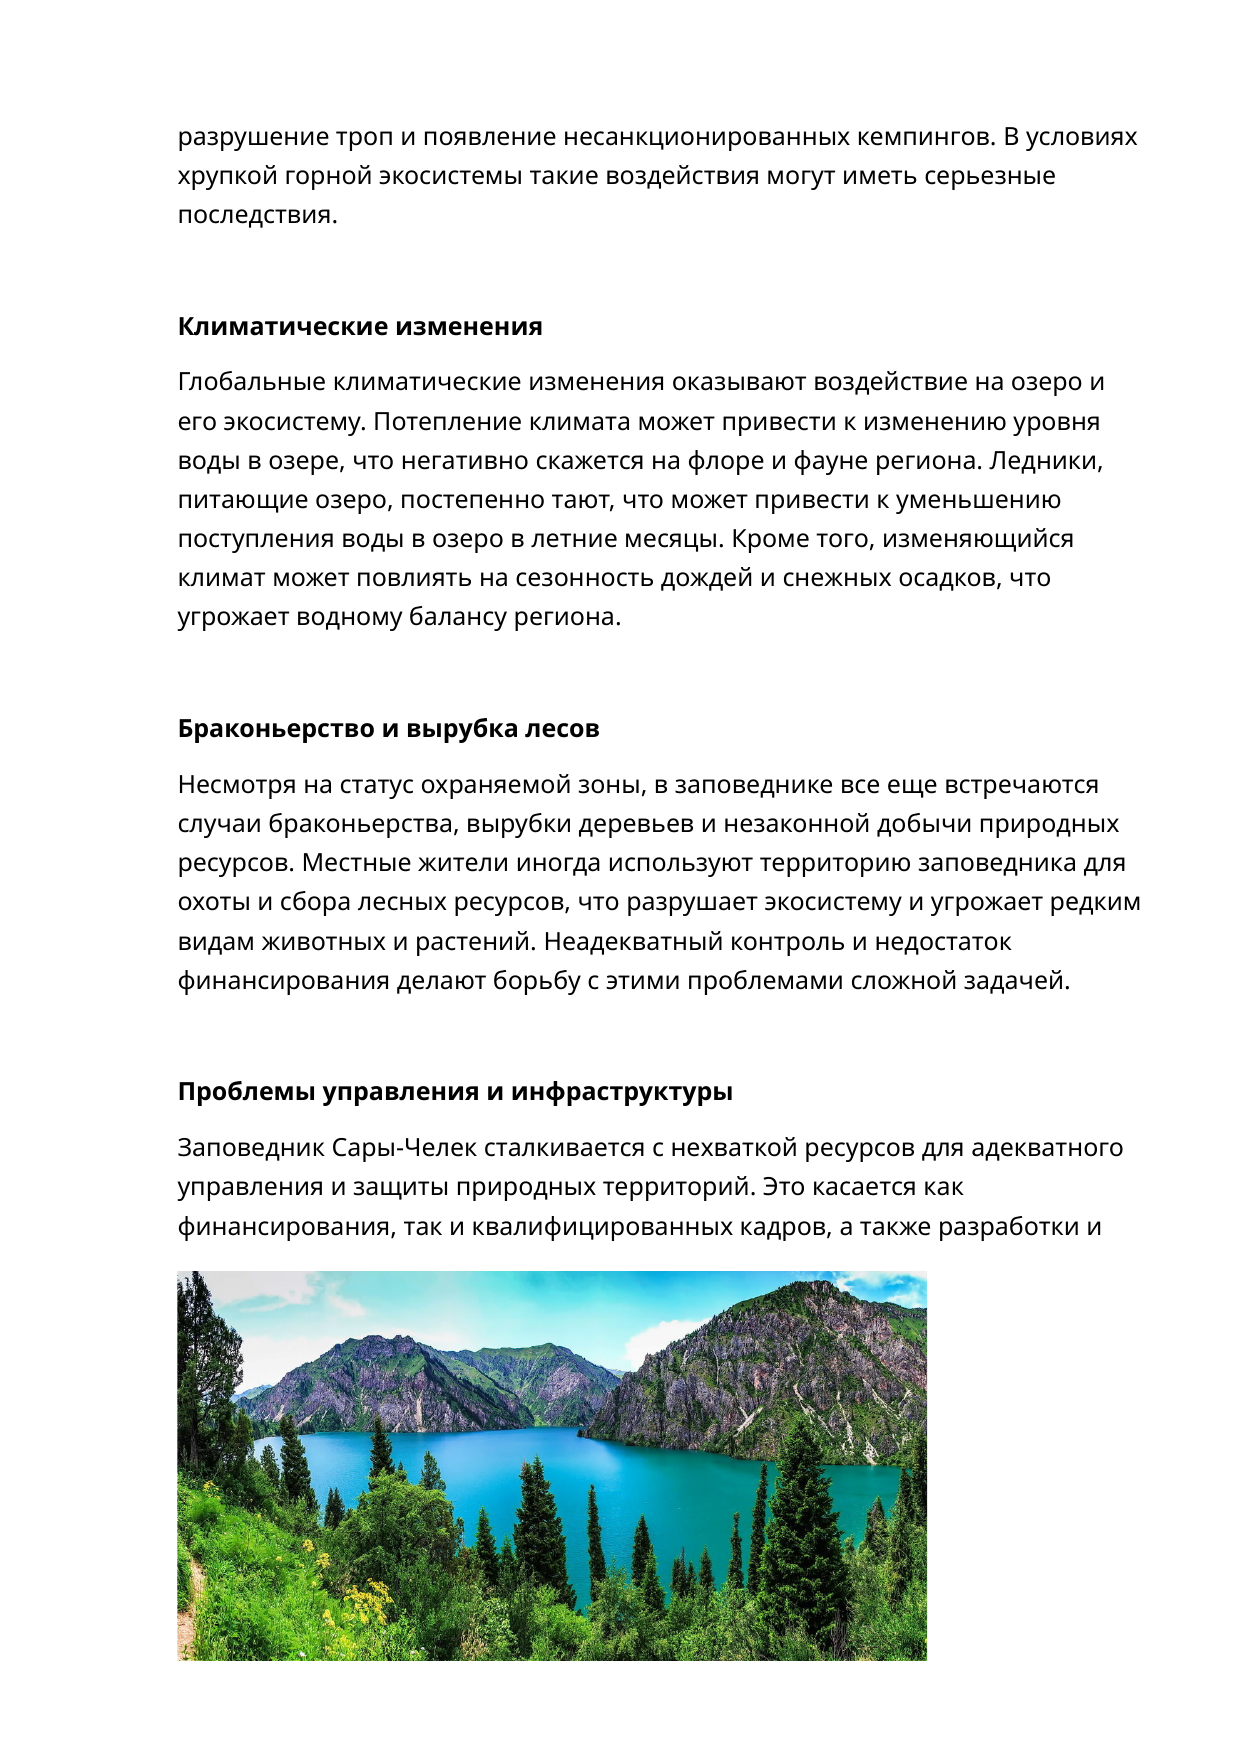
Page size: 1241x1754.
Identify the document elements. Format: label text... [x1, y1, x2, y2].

text Браконьерство и вырубка лесов [177, 711, 1152, 745]
picture [177, 1271, 928, 1661]
text Глобальные климатические изменения оказывают воздействие на озеро и его экосистему. Потепление климата может привести к изменению уровня воды в озере, что негативно скажется на флоре и фауне региона. Ледники, питающие озеро, постепенно тают, что может привести к уменьшению поступления воды в озеро в летние месяцы. Кроме того, изменяющийся климат может повлиять на сезонность дождей и снежных осадков, что угрожает водному балансу региона. [177, 364, 1152, 633]
text Проблемы управления и инфраструктуры [177, 1074, 1152, 1108]
text Климатические изменения [177, 308, 1152, 342]
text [177, 118, 1152, 231]
text Несмотря на статус охраняемой зоны, в заповеднике все еще встречаются случаи браконьерства, вырубки деревьев и незаконной добычи природных ресурсов. Местные жители иногда используют территорию заповедника для охоты и сбора лесных ресурсов, что разрушает экосистему и угрожает редким видам животных и растений. Неадекватный контроль и недостаток финансирования делают борьбу с этими проблемами сложной задачей. [177, 766, 1152, 996]
